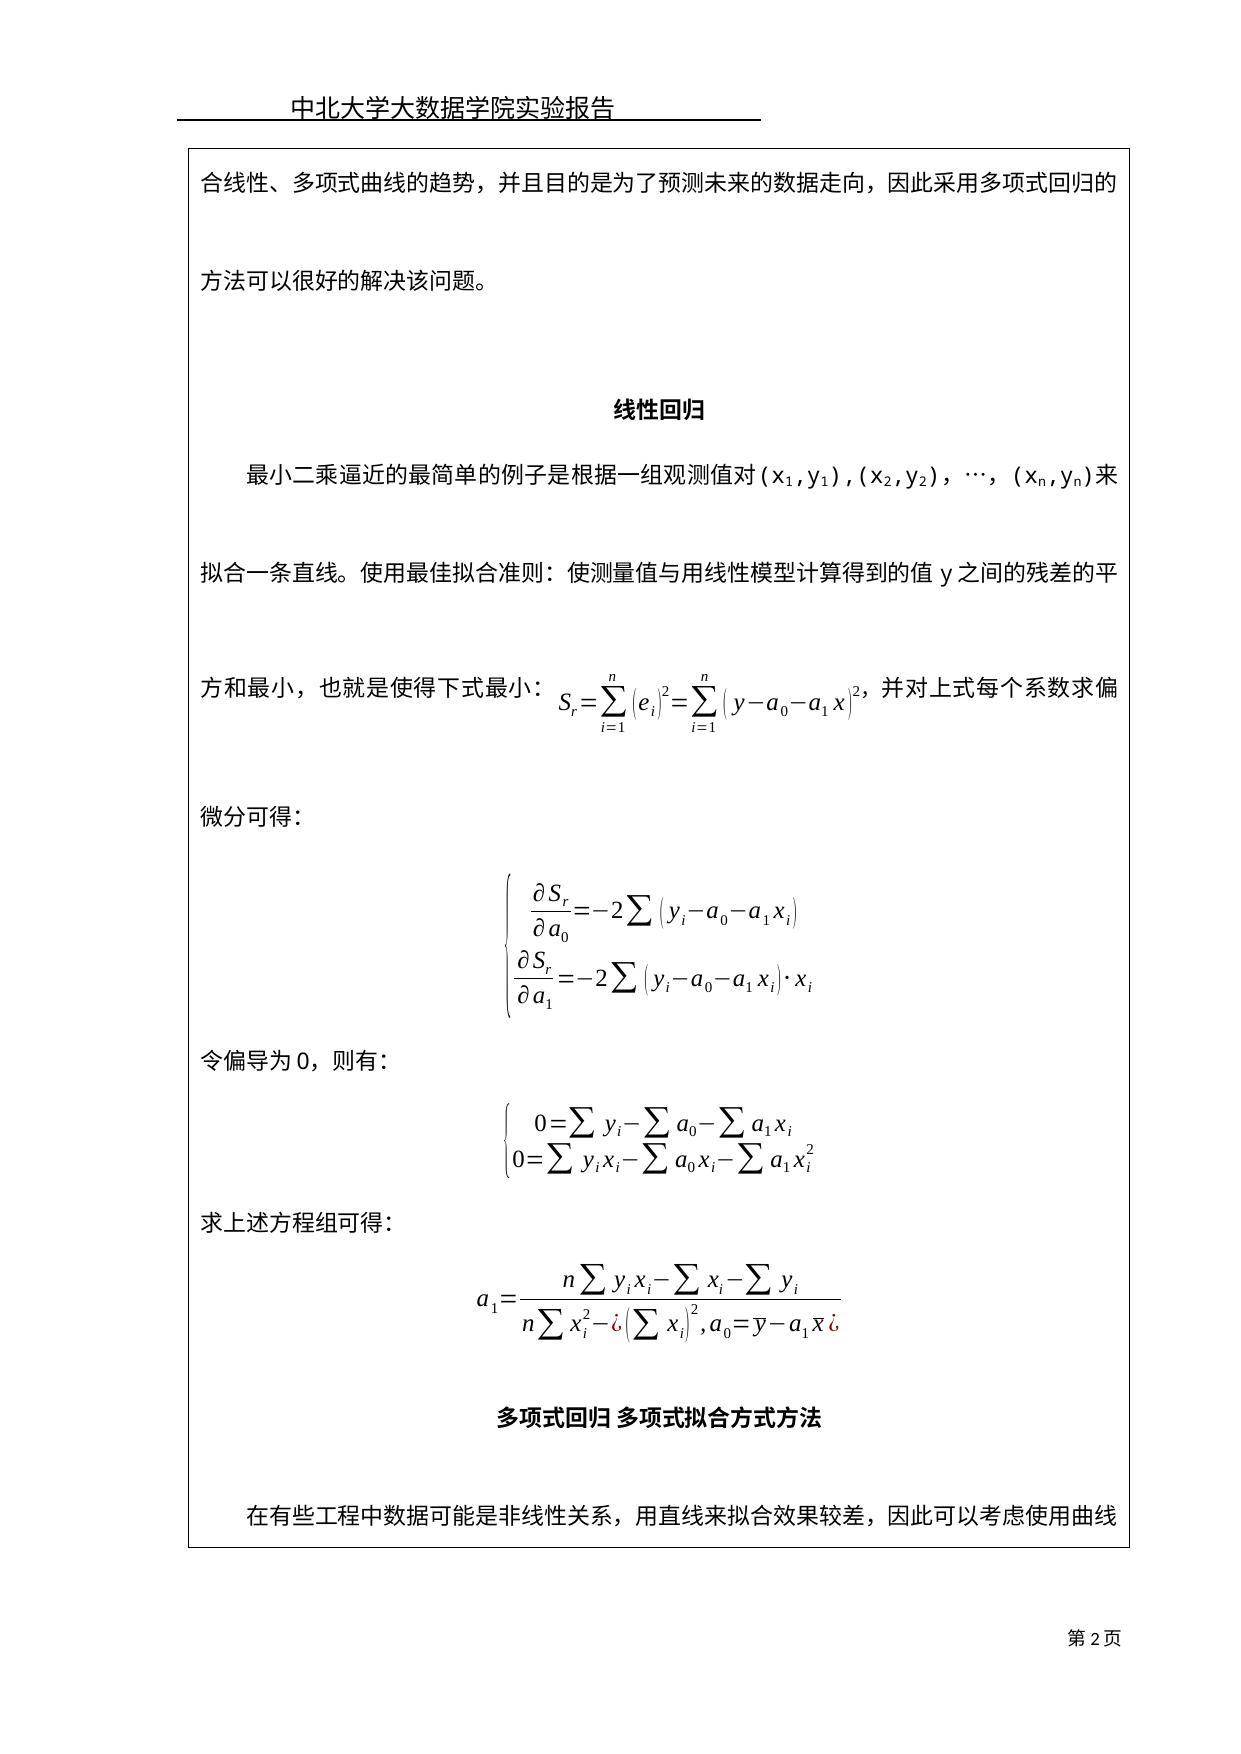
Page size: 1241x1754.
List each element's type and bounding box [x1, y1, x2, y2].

table_cell [189, 149, 1129, 1547]
